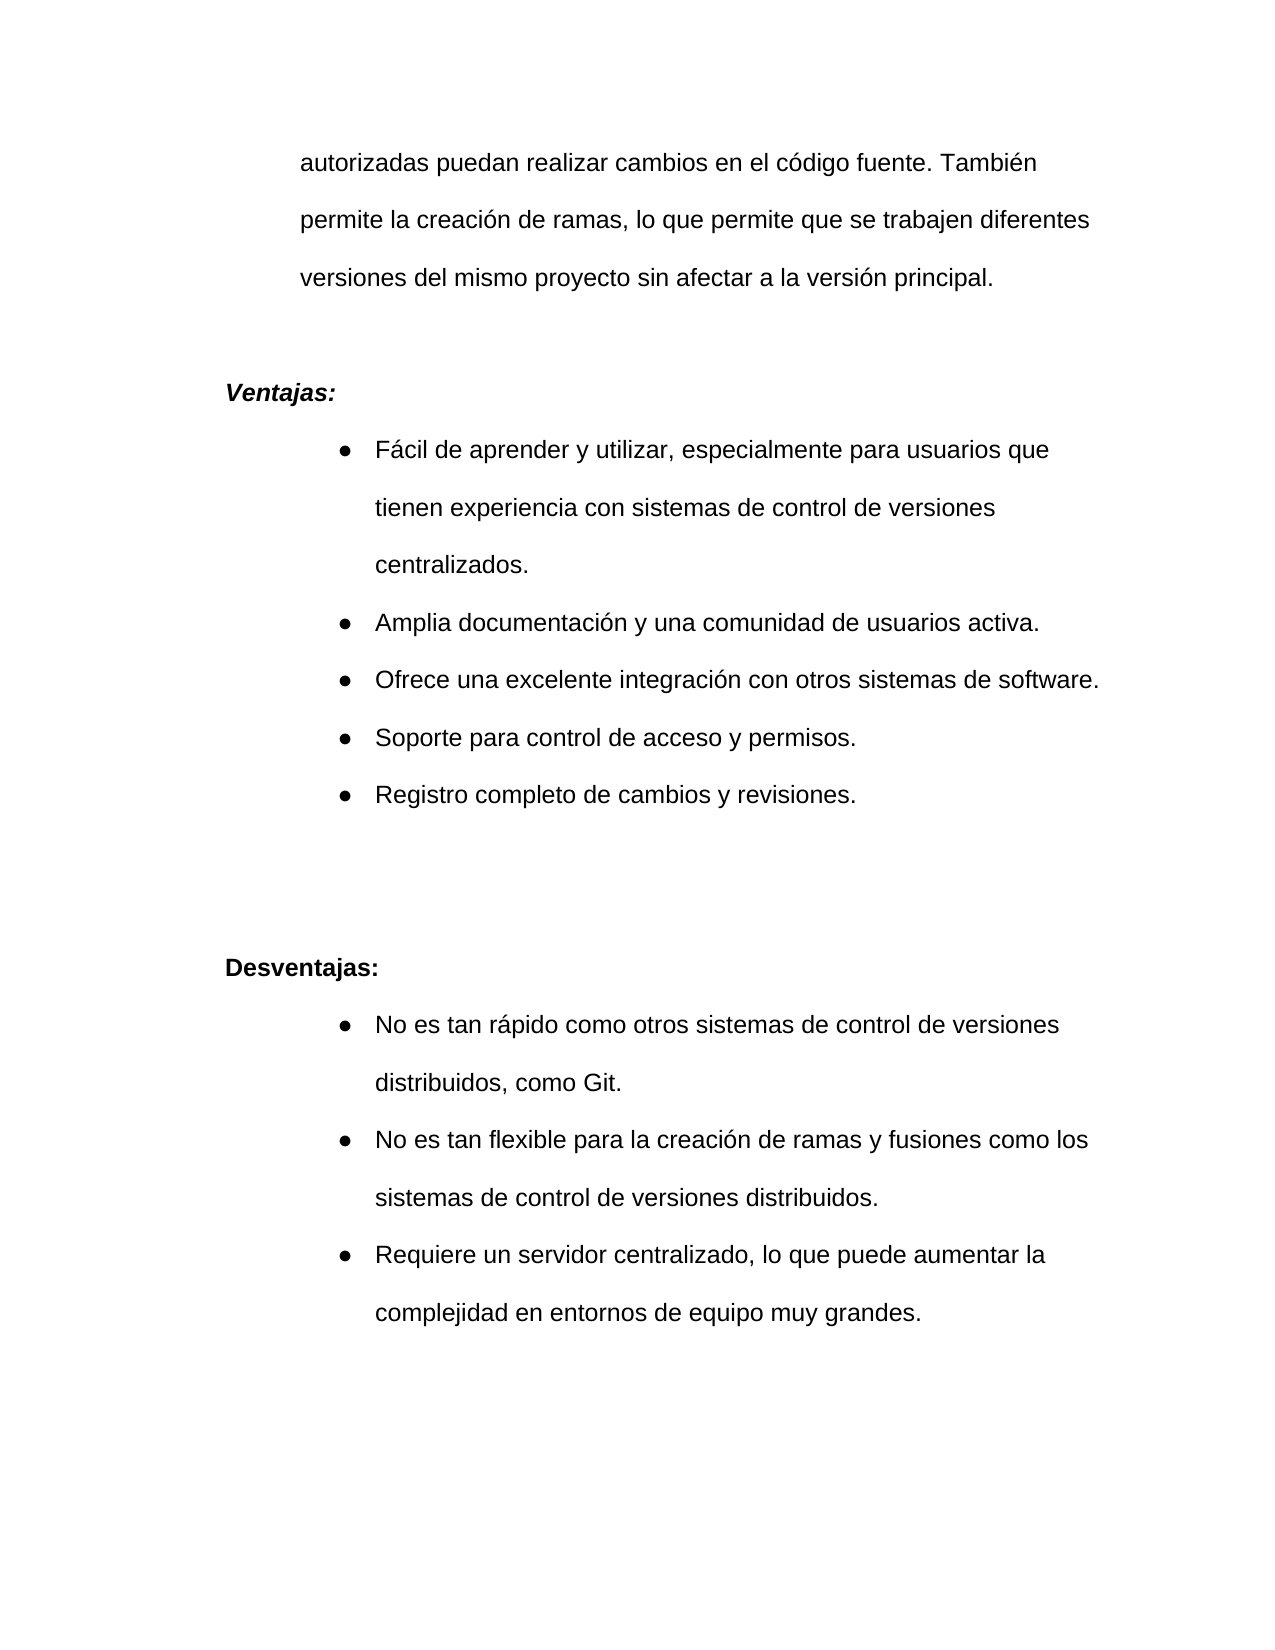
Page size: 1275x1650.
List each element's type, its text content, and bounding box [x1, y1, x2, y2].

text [300, 148, 1125, 291]
list Registro completo de cambios y revisiones. [337, 780, 1125, 809]
list Fácil de aprender y utilizar, especialmente para usuarios que tienen experiencia con sistemas de control de versiones centralizados. [337, 435, 1125, 579]
list No es tan rápido como otros sistemas de control de versiones distribuidos, como Git. [337, 1010, 1125, 1096]
text Desventajas: [150, 953, 1125, 981]
text Ventajas: [150, 378, 1125, 406]
list Amplia documentación y una comunidad de usuarios activa. [337, 608, 1125, 636]
list Soporte para control de acceso y permisos. [337, 723, 1125, 751]
list Requiere un servidor centralizado, lo que puede aumentar la complejidad en entornos de equipo muy grandes. [337, 1240, 1125, 1326]
list No es tan flexible para la creación de ramas y fusiones como los sistemas de control de versiones distribuidos. [337, 1125, 1125, 1211]
list Ofrece una excelente integración con otros sistemas de software. [337, 665, 1125, 694]
